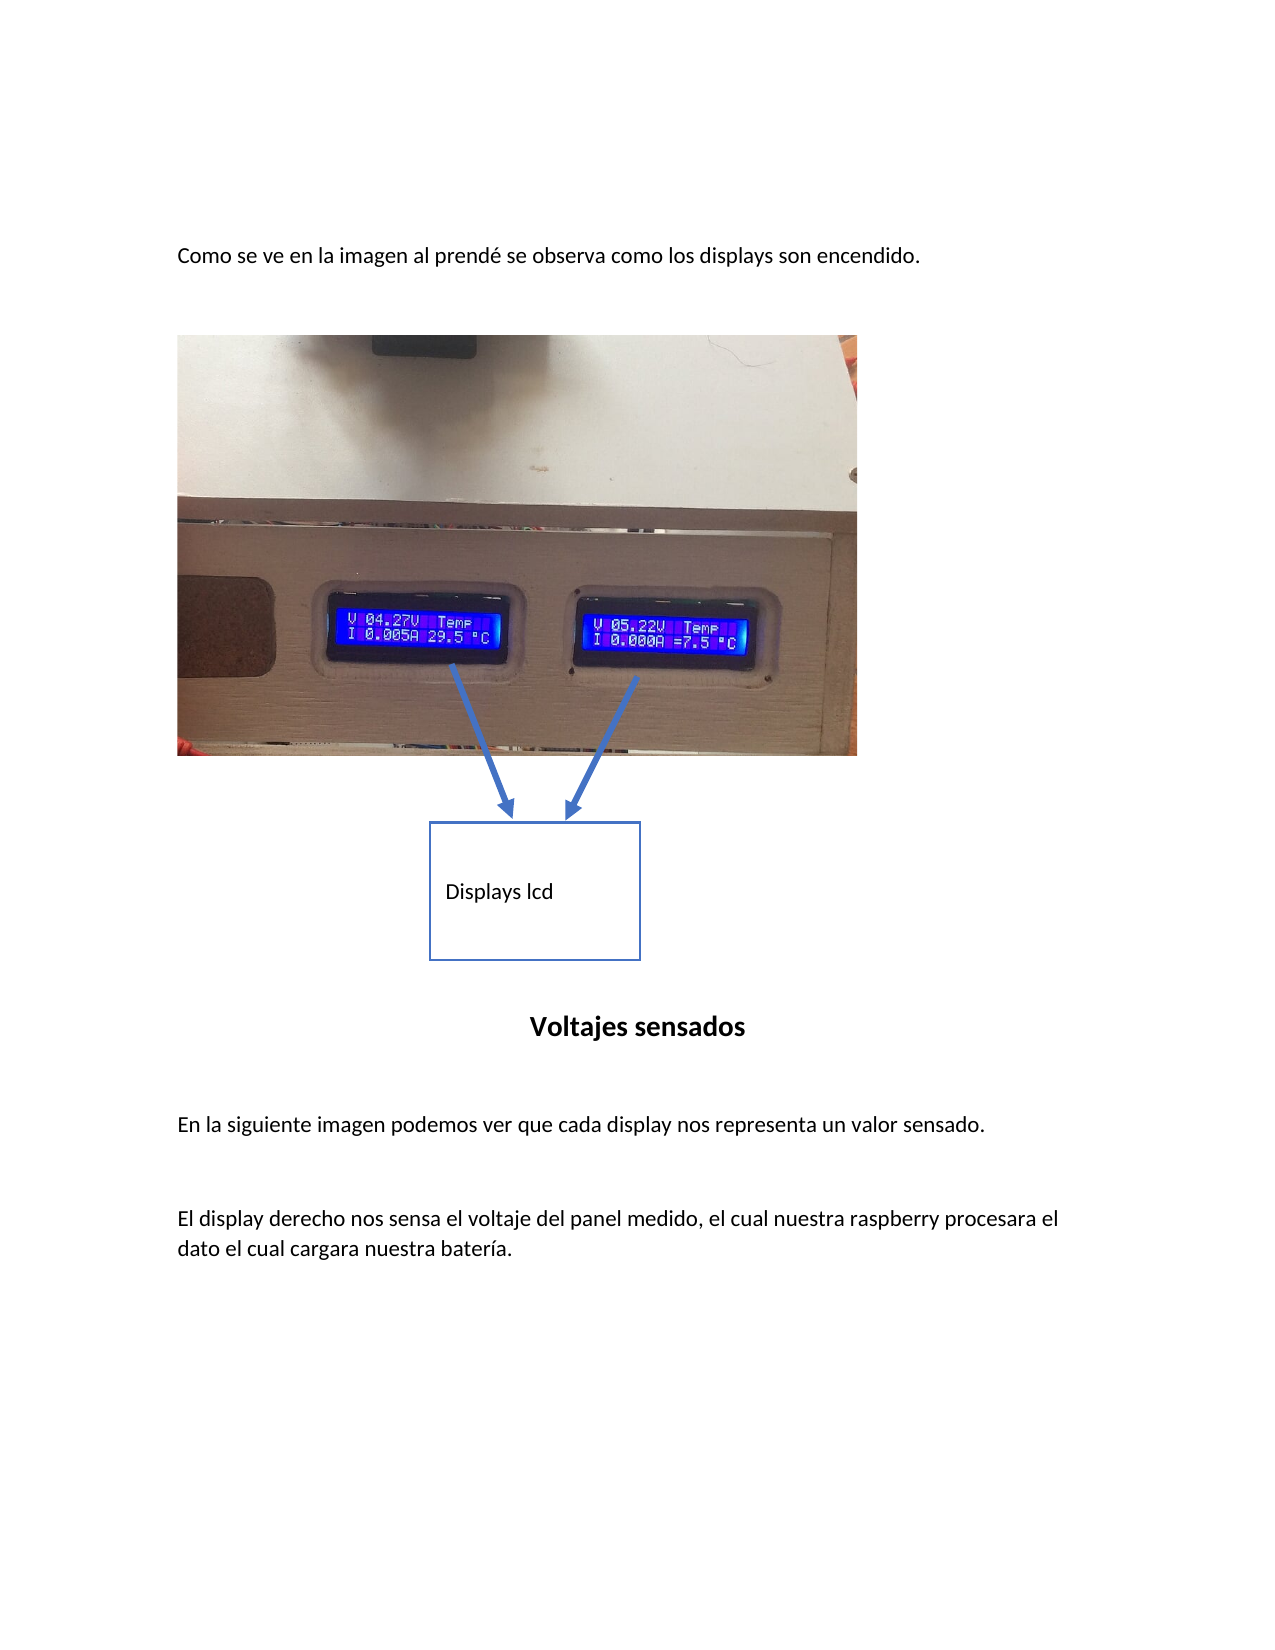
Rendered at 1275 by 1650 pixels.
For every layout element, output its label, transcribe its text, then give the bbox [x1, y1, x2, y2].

text Voltajes sensados [177, 1008, 1098, 1044]
text En la siguiente imagen podemos ver que cada display nos representa un valor sensado. [177, 1110, 1098, 1138]
picture [177, 335, 858, 756]
text El display derecho nos sensa el voltaje del panel medido, el cual nuestra raspberry procesara el dato el cual cargara nuestra batería. [177, 1204, 1098, 1262]
text Como se ve en la imagen al prendé se observa como los displays son encendido. [177, 241, 1098, 269]
